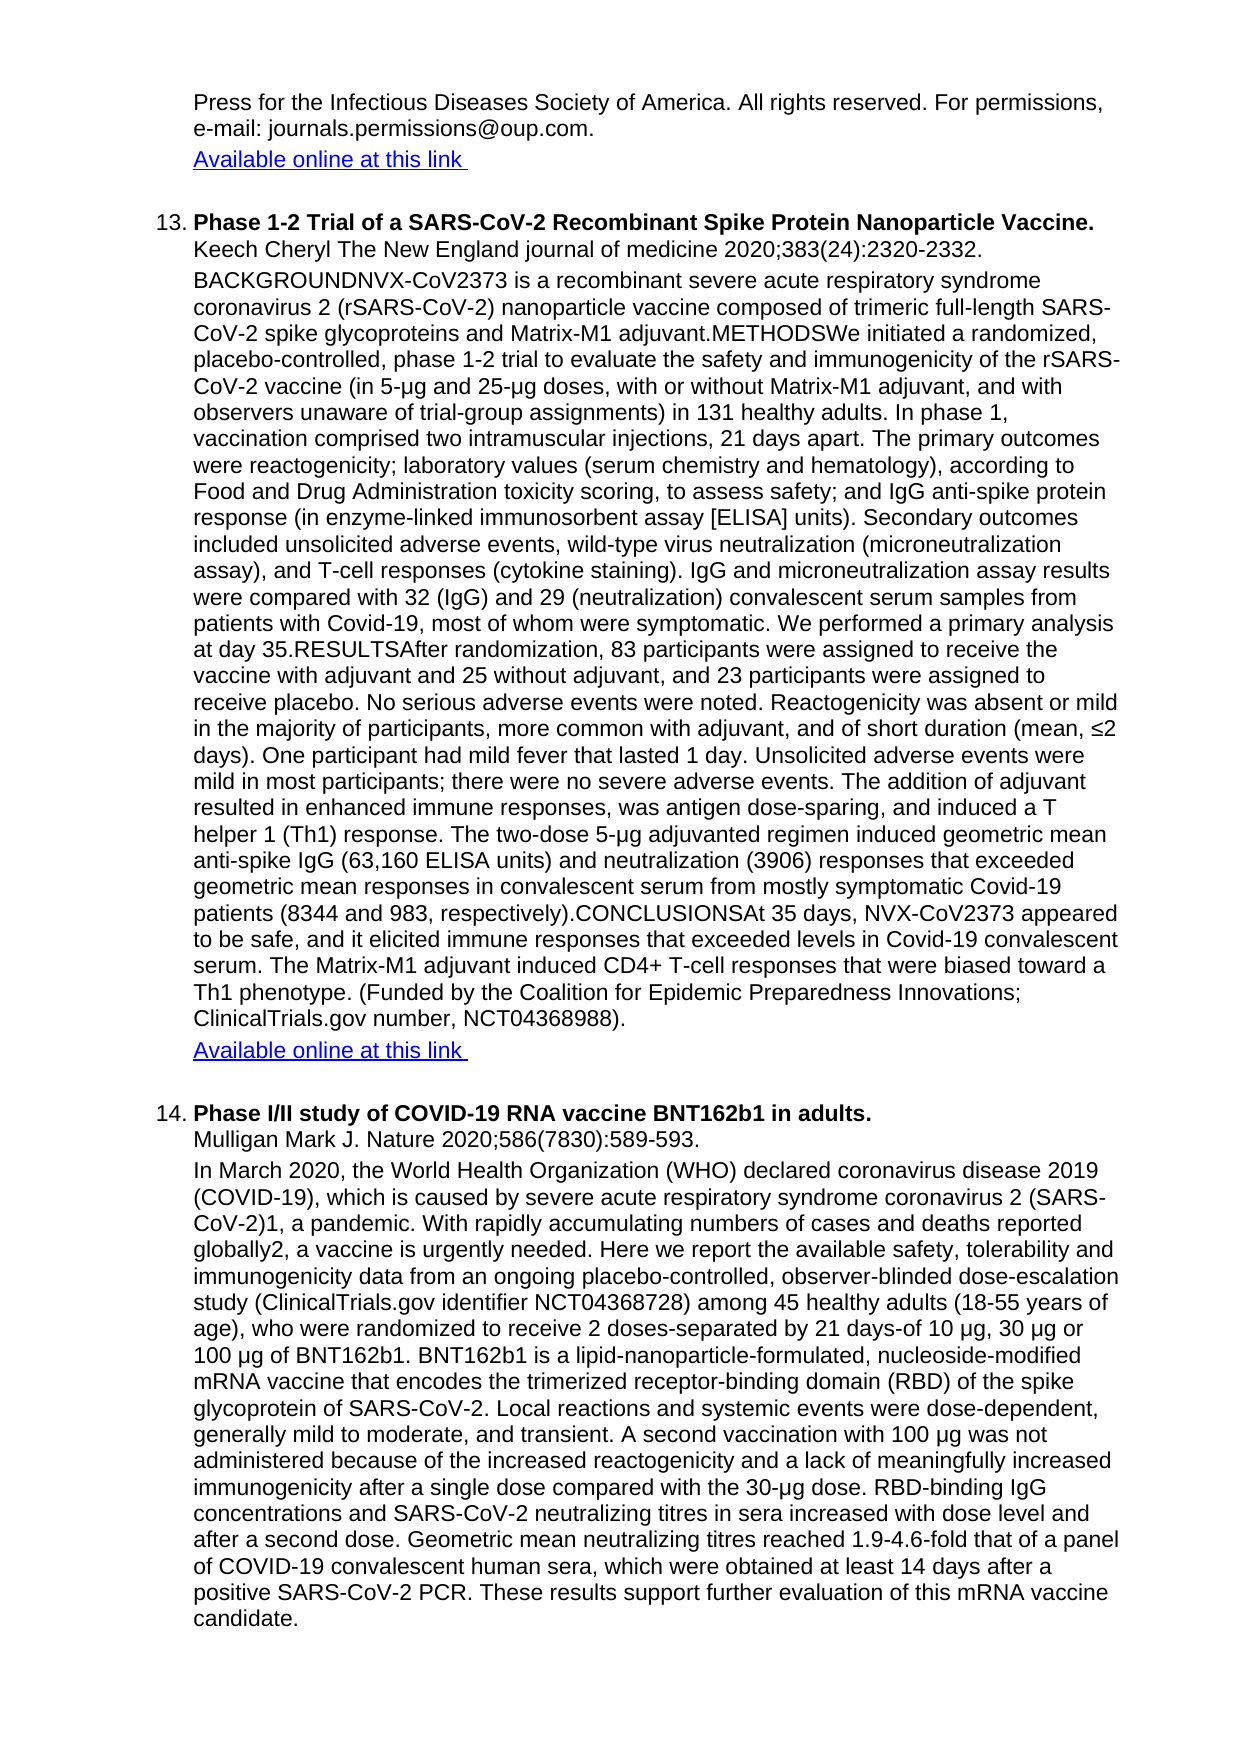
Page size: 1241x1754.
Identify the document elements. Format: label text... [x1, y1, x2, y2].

text Available online at this link [193, 146, 1122, 173]
list Phase I/II study of COVID-19 RNA vaccine BNT162b1 in adults. Mulligan Mark J. Nature 2020;586(7830):589-593. [156, 1099, 1122, 1152]
text In March 2020, the World Health Organization (WHO) declared coronavirus disease 2019 (COVID-19), which is caused by severe acute respiratory syndrome coronavirus 2 (SARS-CoV-2)1, a pandemic. With rapidly accumulating numbers of cases and deaths reported globally2, a vaccine is urgently needed. Here we report the available safety, tolerability and immunogenicity data from an ongoing placebo-controlled, observer-blinded dose-escalation study (ClinicalTrials.gov identifier NCT04368728) among 45 healthy adults (18-55 years of age), who were randomized to receive 2 doses-separated by 21 days-of 10 μg, 30 μg or 100 μg of BNT162b1. BNT162b1 is a lipid-nanoparticle-formulated, nucleoside-modified mRNA vaccine that encodes the trimerized receptor-binding domain (RBD) of the spike glycoprotein of SARS-CoV-2. Local reactions and systemic events were dose-dependent, generally mild to moderate, and transient. A second vaccination with 100 μg was not administered because of the increased reactogenicity and a lack of meaningfully increased immunogenicity after a single dose compared with the 30-μg dose. RBD-binding IgG concentrations and SARS-CoV-2 neutralizing titres in sera increased with dose level and after a second dose. Geometric mean neutralizing titres reached 1.9-4.6-fold that of a panel of COVID-19 convalescent human sera, which were obtained at least 14 days after a positive SARS-CoV-2 PCR. These results support further evaluation of this mRNA vaccine candidate. [193, 1157, 1122, 1632]
text BACKGROUNDNVX-CoV2373 is a recombinant severe acute respiratory syndrome coronavirus 2 (rSARS-CoV-2) nanoparticle vaccine composed of trimeric full-length SARS-CoV-2 spike glycoproteins and Matrix-M1 adjuvant.METHODSWe initiated a randomized, placebo-controlled, phase 1-2 trial to evaluate the safety and immunogenicity of the rSARS-CoV-2 vaccine (in 5-μg and 25-μg doses, with or without Matrix-M1 adjuvant, and with observers unaware of trial-group assignments) in 131 healthy adults. In phase 1, vaccination comprised two intramuscular injections, 21 days apart. The primary outcomes were reactogenicity; laboratory values (serum chemistry and hematology), according to Food and Drug Administration toxicity scoring, to assess safety; and IgG anti-spike protein response (in enzyme-linked immunosorbent assay [ELISA] units). Secondary outcomes included unsolicited adverse events, wild-type virus neutralization (microneutralization assay), and T-cell responses (cytokine staining). IgG and microneutralization assay results were compared with 32 (IgG) and 29 (neutralization) convalescent serum samples from patients with Covid-19, most of whom were symptomatic. We performed a primary analysis at day 35.RESULTSAfter randomization, 83 participants were assigned to receive the vaccine with adjuvant and 25 without adjuvant, and 23 participants were assigned to receive placebo. No serious adverse events were noted. Reactogenicity was absent or mild in the majority of participants, more common with adjuvant, and of short duration (mean, ≤2 days). One participant had mild fever that lasted 1 day. Unsolicited adverse events were mild in most participants; there were no severe adverse events. The addition of adjuvant resulted in enhanced immune responses, was antigen dose-sparing, and induced a T helper 1 (Th1) response. The two-dose 5-μg adjuvanted regimen induced geometric mean anti-spike IgG (63,160 ELISA units) and neutralization (3906) responses that exceeded geometric mean responses in convalescent serum from mostly symptomatic Covid-19 patients (8344 and 983, respectively).CONCLUSIONSAt 35 days, NVX-CoV2373 appeared to be safe, and it elicited immune responses that exceeded levels in Covid-19 convalescent serum. The Matrix-M1 adjuvant induced CD4+ T-cell responses that were biased toward a Th1 phenotype. (Funded by the Coalition for Epidemic Preparedness Innovations; ClinicalTrials.gov number, NCT04368988). [193, 267, 1122, 1031]
text Available online at this link [193, 1037, 1122, 1063]
list Phase 1-2 Trial of a SARS-CoV-2 Recombinant Spike Protein Nanoparticle Vaccine. Keech Cheryl The New England journal of medicine 2020;383(24):2320-2332. [156, 209, 1122, 262]
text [193, 89, 1122, 141]
